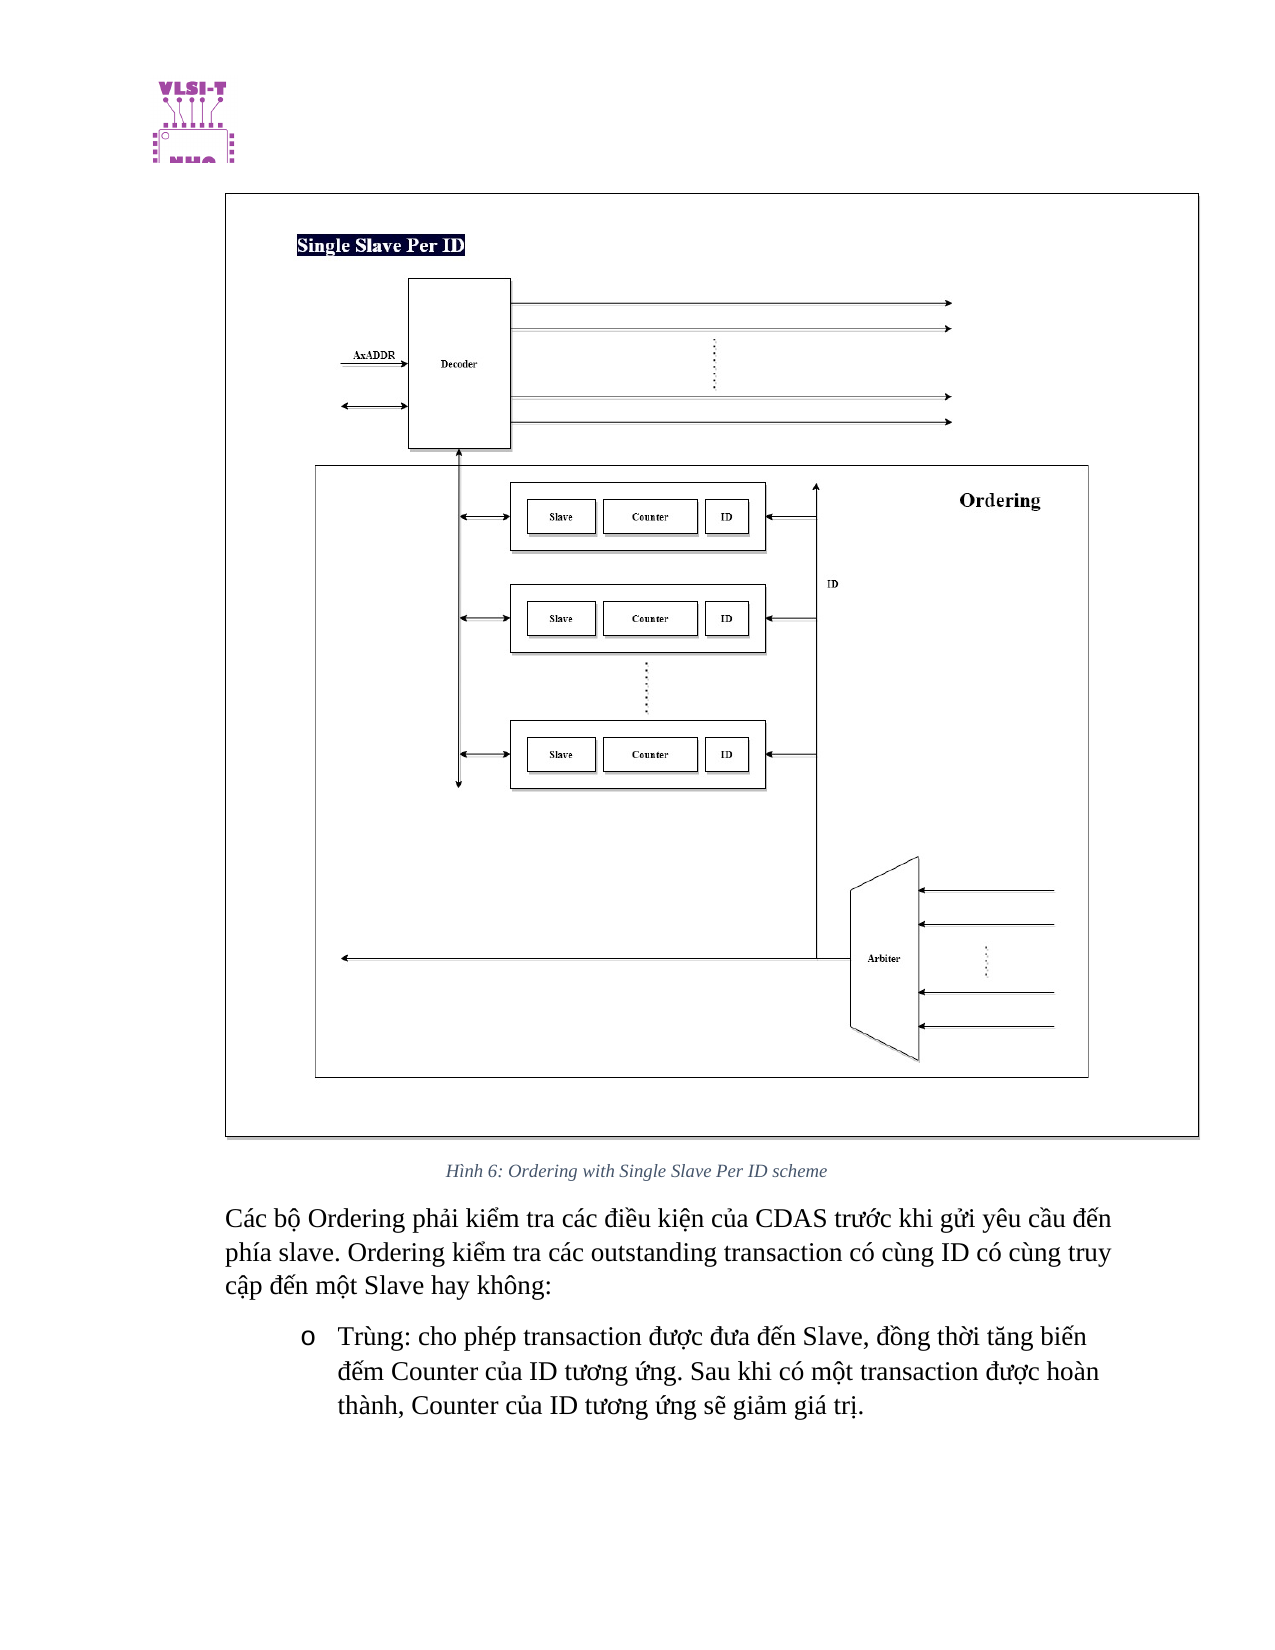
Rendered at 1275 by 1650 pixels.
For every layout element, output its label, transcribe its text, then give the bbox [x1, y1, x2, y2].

picture [225, 193, 1200, 1141]
title Các bộ Ordering phải kiểm tra các điều kiện của CDAS trước khi gửi yêu cầu đến phía slave. Ordering kiểm tra các outstanding transaction có cùng ID có cùng truy cập đến một Slave hay không: [225, 1202, 1125, 1301]
picture [150, 75, 238, 163]
title Trùng: cho phép transaction được đưa đến Slave, đồng thời tăng biến đếm Counter của ID tương ứng. Sau khi có một transaction được hoàn thành, Counter của ID tương ứng sẽ giảm giá trị. [300, 1319, 1125, 1420]
